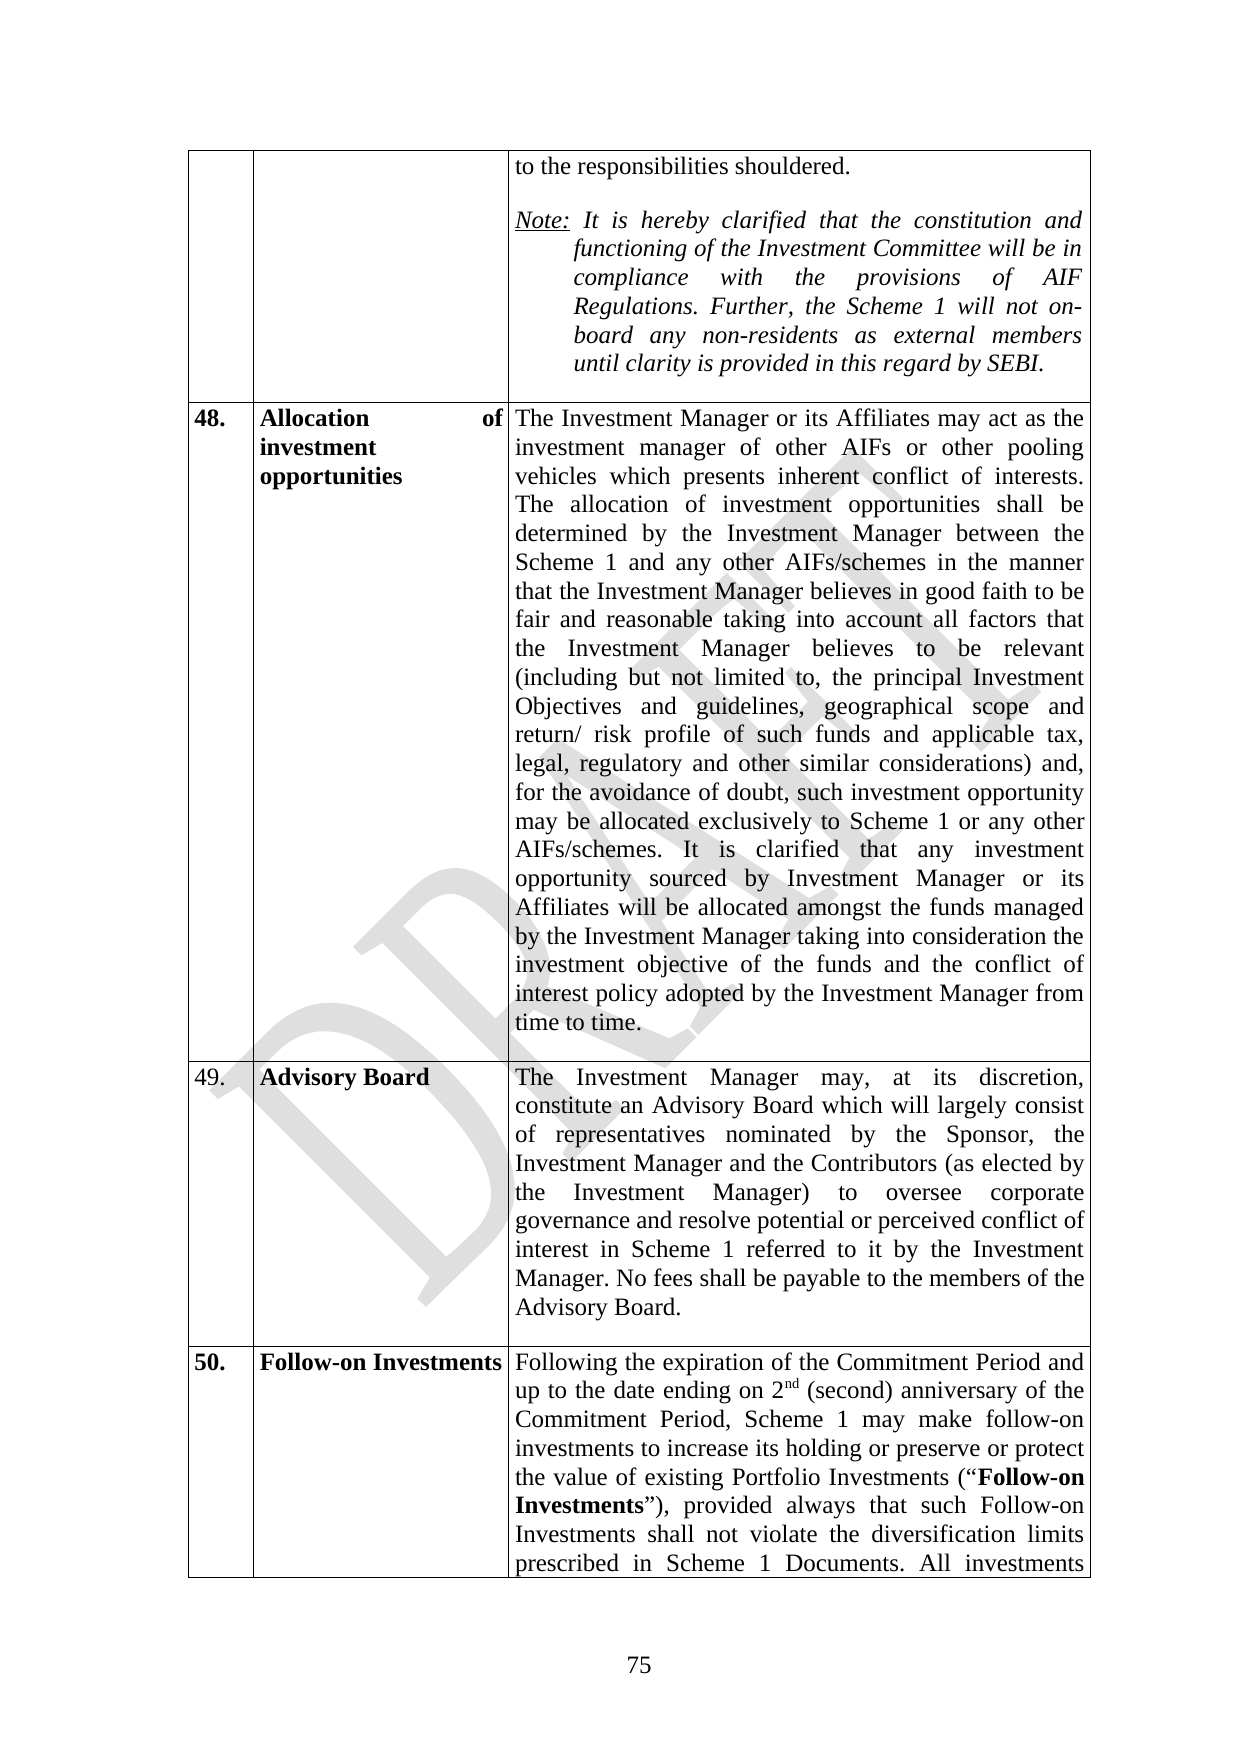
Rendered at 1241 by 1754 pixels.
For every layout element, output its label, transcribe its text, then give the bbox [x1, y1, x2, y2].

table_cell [254, 151, 508, 402]
table_cell The Investment Manager may, at its discretion, constitute an Advisory Board which will largely consist of representatives nominated by the Sponsor, the Investment Manager and the Contributors (as elected by the Investment Manager) to oversee corporate governance and resolve potential or perceived conflict of interest in Scheme 1 referred to it by the Investment Manager. No fees shall be payable to the members of the Advisory Board. [509, 1062, 1090, 1346]
table_cell [189, 403, 253, 1061]
table_cell [189, 151, 253, 402]
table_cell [254, 1347, 508, 1577]
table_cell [509, 1347, 1090, 1577]
table_cell The Investment Manager or its Affiliates may act as the investment manager of other AIFs or other pooling vehicles which presents inherent conflict of interests. The allocation of investment opportunities shall be determined by the Investment Manager between the Scheme 1 and any other AIFs/schemes in the manner that the Investment Manager believes in good faith to be fair and reasonable taking into account all factors that the Investment Manager believes to be relevant (including but not limited to, the principal Investment Objectives and guidelines, geographical scope and return/ risk profile of such funds and applicable tax, legal, regulatory and other similar considerations) and, for the avoidance of doubt, such investment opportunity may be allocated exclusively to Scheme 1 or any other AIFs/schemes. It is clarified that any investment opportunity sourced by Investment Manager or its Affiliates will be allocated amongst the funds managed by the Investment Manager taking into consideration the investment objective of the funds and the conflict of interest policy adopted by the Investment Manager from time to time. [509, 403, 1090, 1061]
table_cell Allocation of investment opportunities [254, 403, 508, 1061]
table_cell Advisory Board [254, 1062, 508, 1346]
table_cell [189, 1347, 253, 1577]
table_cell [509, 151, 1090, 402]
table_cell [189, 1062, 253, 1346]
